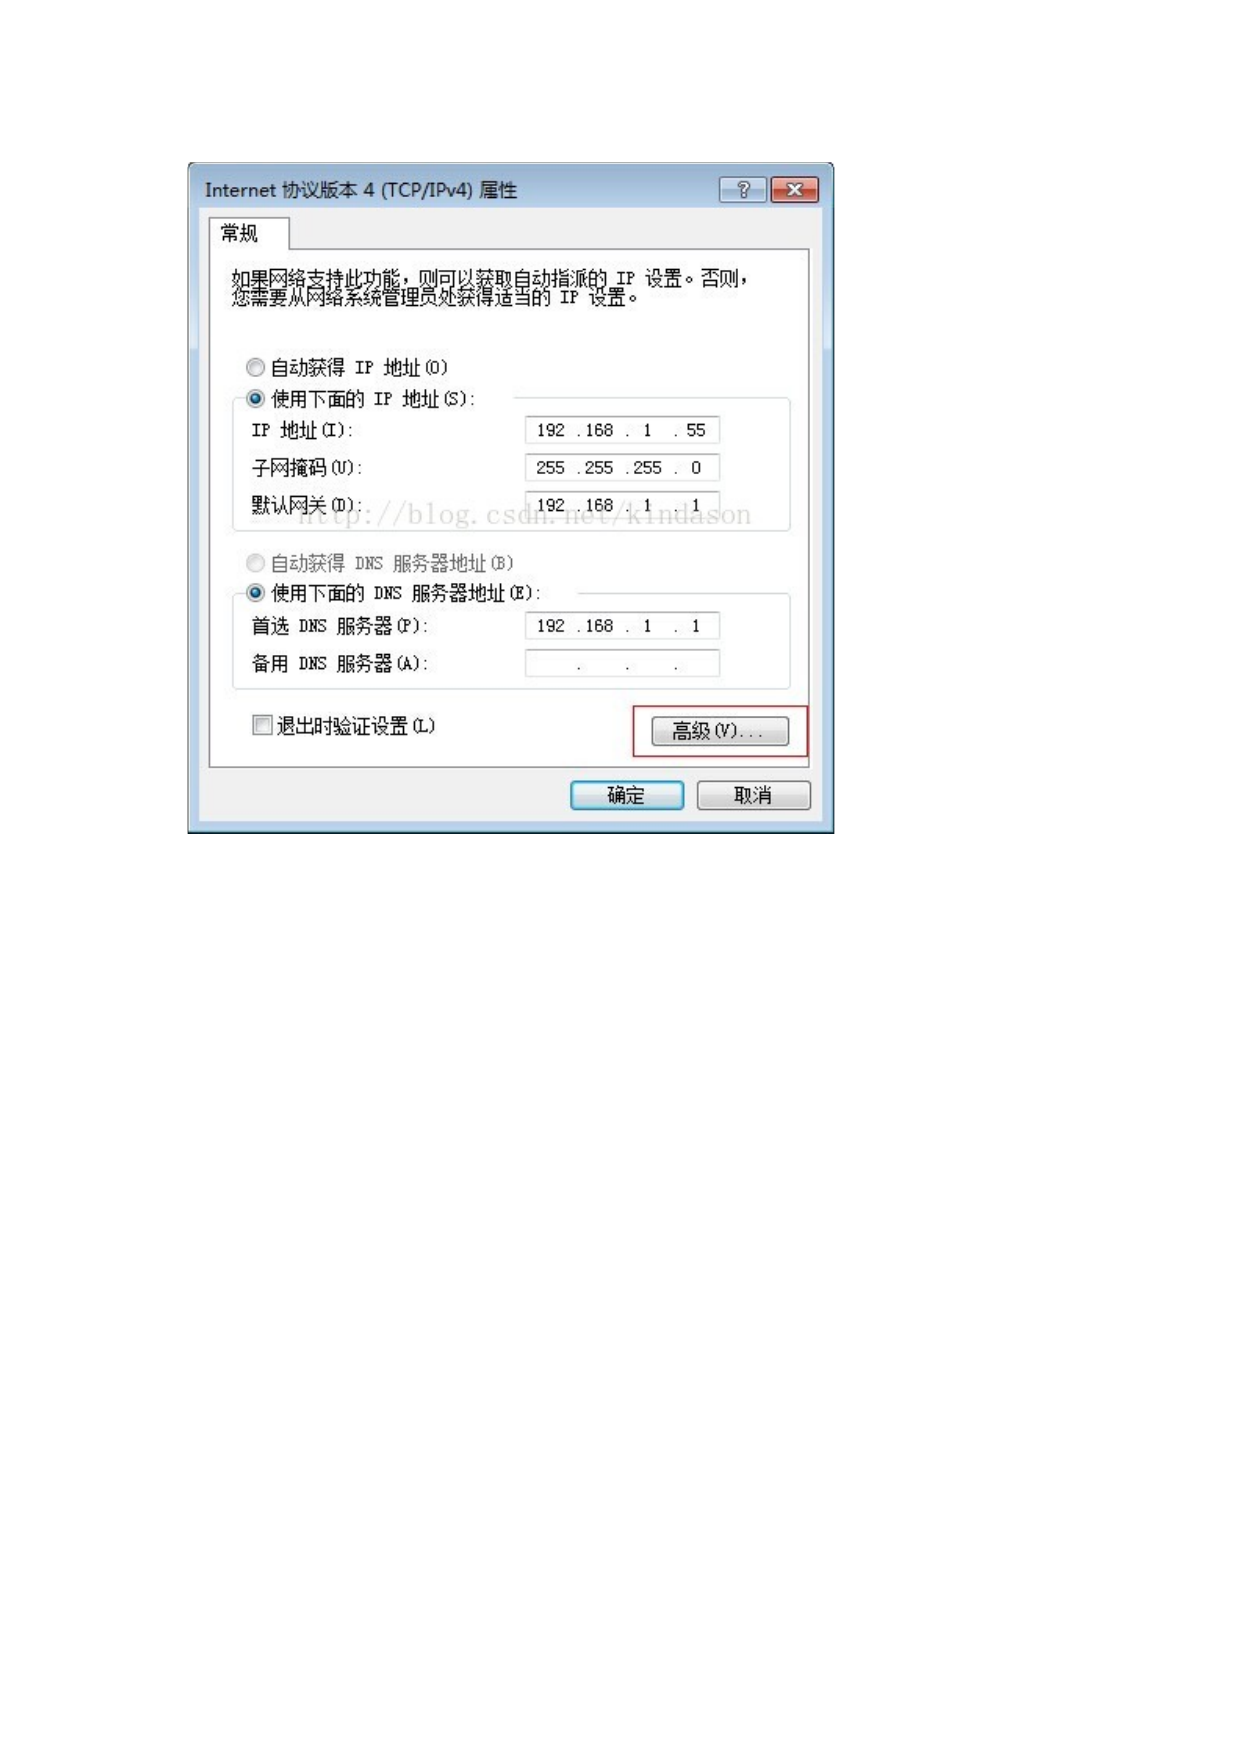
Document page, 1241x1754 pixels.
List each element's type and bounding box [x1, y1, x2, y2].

picture [187, 162, 835, 834]
